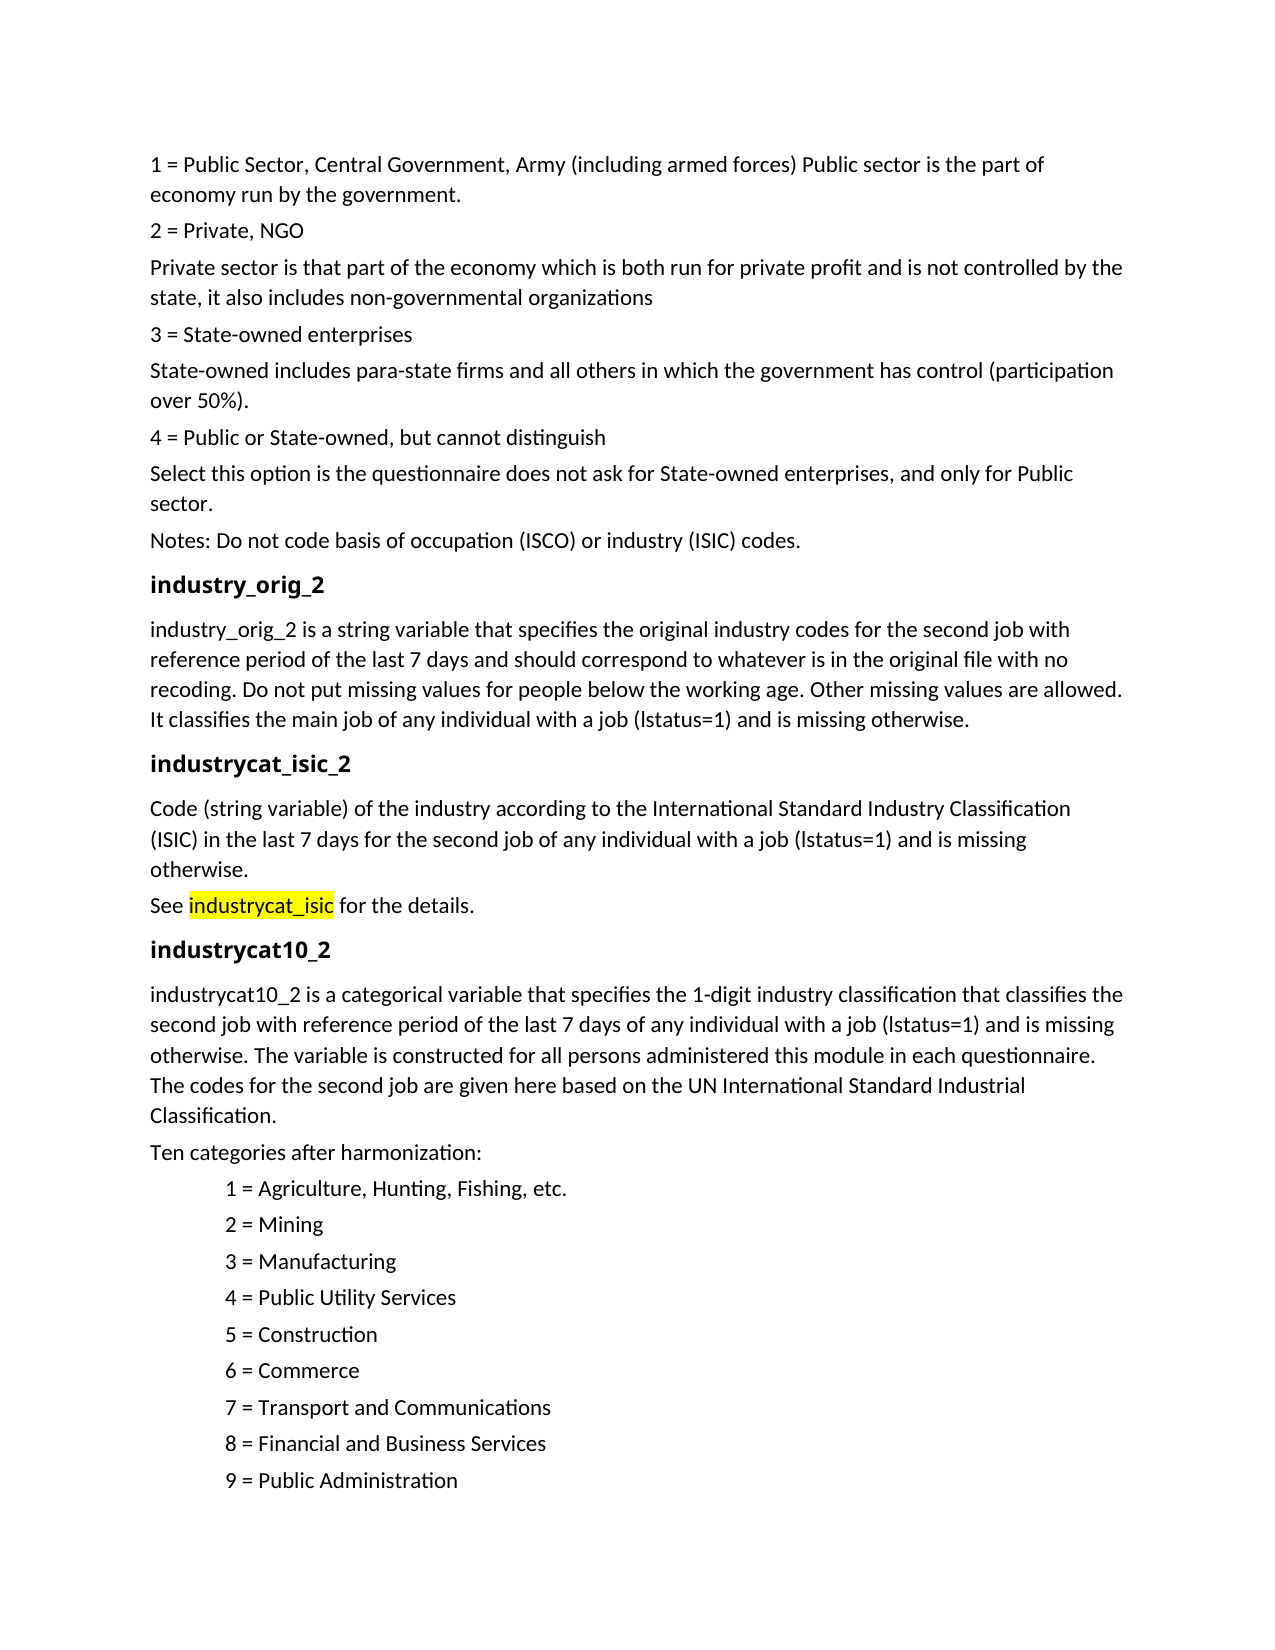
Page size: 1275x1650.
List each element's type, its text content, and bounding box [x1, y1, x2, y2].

text 2 = Private, NGO [150, 217, 1125, 245]
text 3 = State-owned enterprises [150, 320, 1125, 348]
text 1 = Agriculture, Hunting, Fishing, etc. [225, 1174, 1125, 1202]
text Notes: Do not code basis of occupation (ISCO) or industry (ISIC) codes. [150, 526, 1125, 554]
text 8 = Financial and Business Services [225, 1429, 1125, 1457]
text Private sector is that part of the economy which is both run for private profit and is not controlled by the state, it also includes non-governmental organizations [150, 253, 1125, 311]
text Select this option is the questionnaire does not ask for State-owned enterprises, and only for Public sector. [150, 459, 1125, 518]
text 1 = Public Sector, Central Government, Army (including armed forces) Public sector is the part of economy run by the government. [150, 150, 1125, 208]
subtitle industry_orig_2 [150, 569, 1125, 600]
text See industrycat_isic for the details. [334, 891, 1125, 919]
text 3 = Manufacturing [225, 1247, 1125, 1275]
subtitle industrycat_isic_2 [150, 748, 1125, 779]
text 5 = Construction [225, 1320, 1125, 1348]
text industry_orig_2 is a string variable that specifies the original industry codes for the second job with reference period of the last 7 days and should correspond to whatever is in the original file with no recoding. Do not put missing values for people below the working age. Other missing values are allowed. It classifies the main job of any individual with a job (lstatus=1) and is missing otherwise. [150, 615, 1125, 734]
text 4 = Public or State-owned, but cannot distinguish [150, 423, 1125, 451]
text 7 = Transport and Communications [225, 1393, 1125, 1421]
subtitle industrycat10_2 [150, 934, 1125, 965]
text Ten categories after harmonization: [150, 1138, 1125, 1166]
text 9 = Public Administration [225, 1466, 1125, 1494]
text 6 = Commerce [225, 1356, 1125, 1384]
text industrycat10_2 is a categorical variable that specifies the 1-digit industry classification that classifies the second job with reference period of the last 7 days of any individual with a job (lstatus=1) and is missing otherwise. The variable is constructed for all persons administered this module in each questionnaire. The codes for the second job are given here based on the UN International Standard Industrial Classification. [150, 980, 1125, 1129]
text 2 = Mining [225, 1211, 1125, 1239]
text Code (string variable) of the industry according to the International Standard Industry Classification (ISIC) in the last 7 days for the second job of any individual with a job (lstatus=1) and is missing otherwise. [150, 794, 1125, 883]
text State-owned includes para-state firms and all others in which the government has control (participation over 50%). [150, 356, 1125, 414]
text 4 = Public Utility Services [225, 1283, 1125, 1312]
